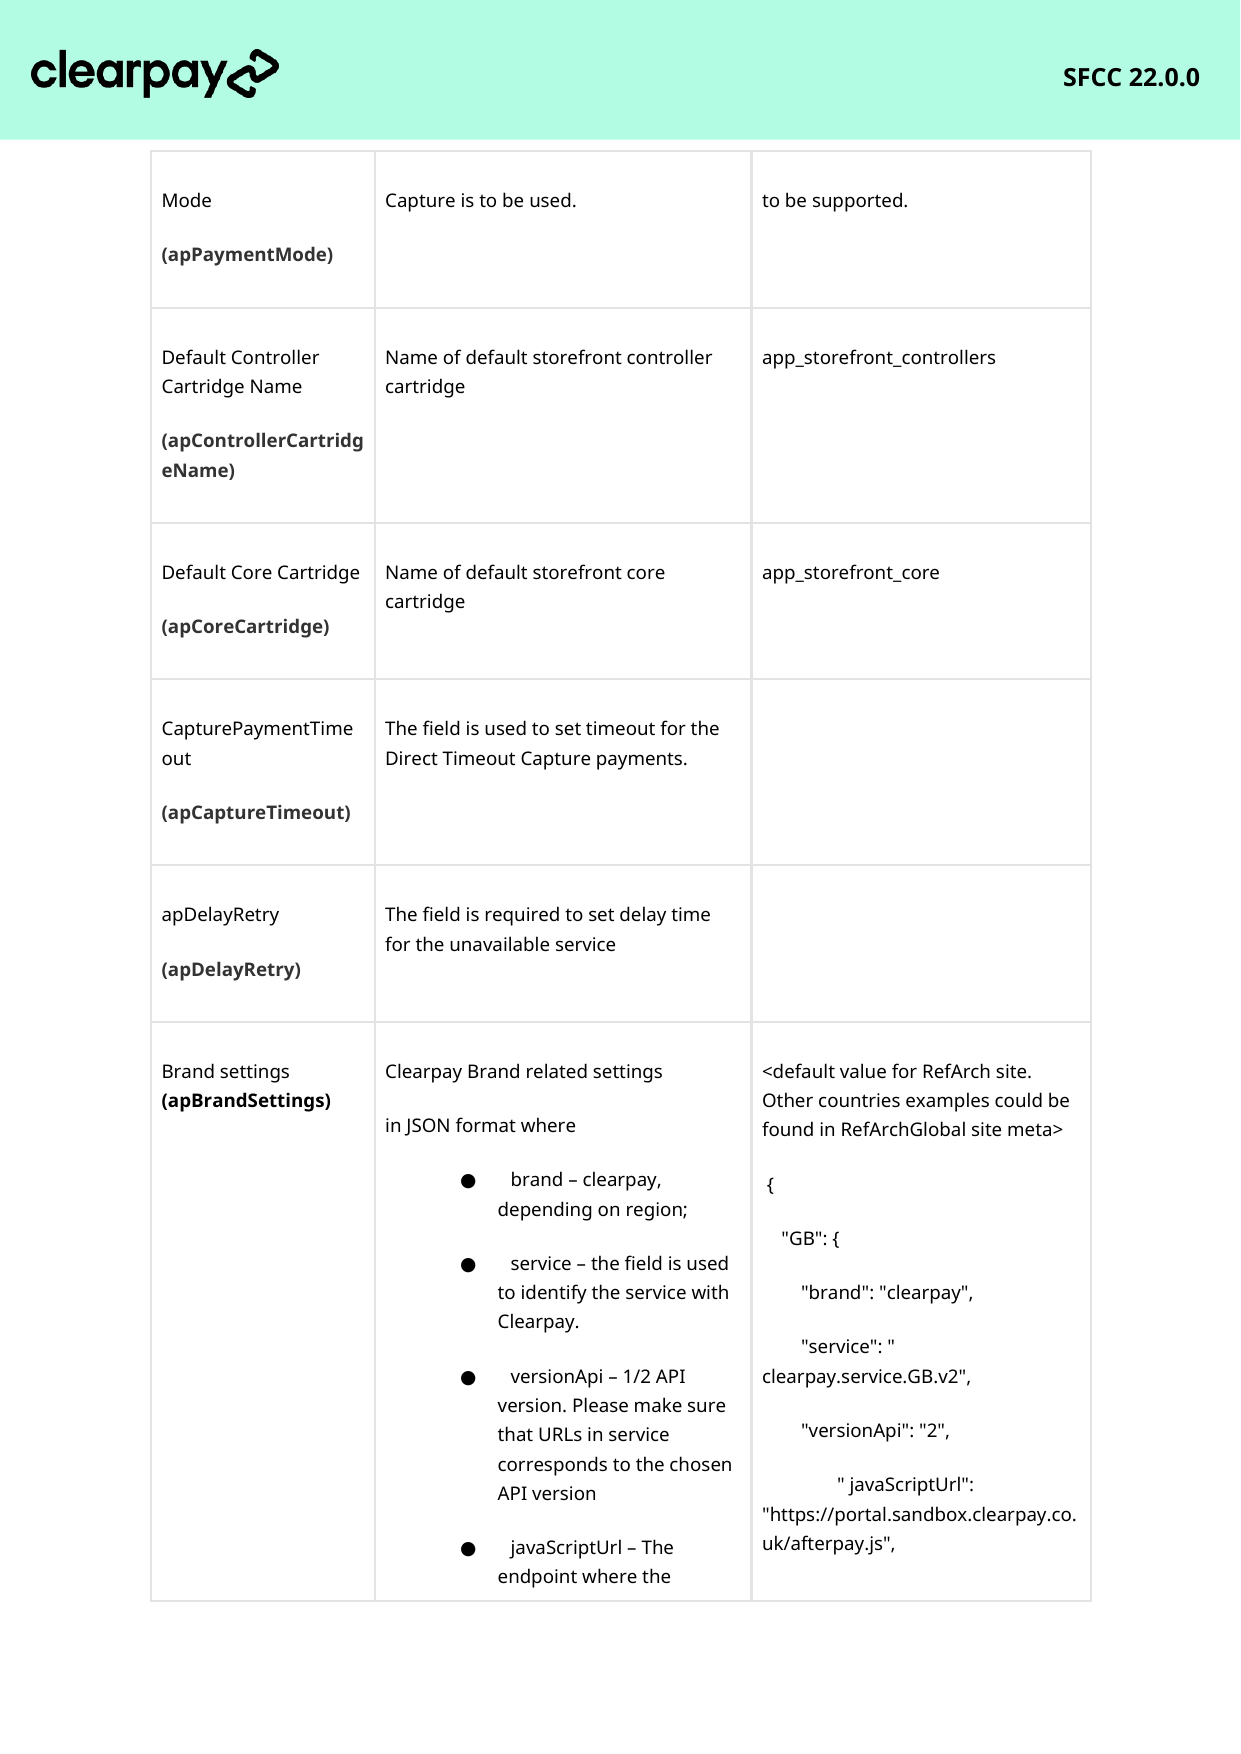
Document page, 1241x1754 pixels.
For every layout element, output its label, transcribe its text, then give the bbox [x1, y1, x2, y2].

table_cell Default Controller Cartridge Name (apControllerCartridgeName) [152, 309, 374, 522]
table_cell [753, 1023, 1090, 1599]
picture [30, 49, 280, 98]
table_cell apDelayRetry (apDelayRetry) [152, 866, 374, 1021]
table_cell app_storefront_core [753, 524, 1090, 678]
table_cell [753, 866, 1090, 1021]
table_cell Default Core Cartridge (apCoreCartridge) [152, 524, 374, 678]
table_cell [753, 680, 1090, 864]
table_cell Name of default storefront controller cartridge [376, 309, 750, 522]
table_cell Name of default storefront core cartridge [376, 524, 750, 678]
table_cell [376, 152, 750, 307]
table_cell CapturePaymentTimeout (apCaptureTimeout) [152, 680, 374, 864]
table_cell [376, 1023, 750, 1599]
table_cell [753, 152, 1090, 307]
table_cell The field is used to set timeout for the Direct Timeout Capture payments. [376, 680, 750, 864]
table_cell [152, 152, 374, 307]
table_cell The field is required to set delay time for the unavailable service [376, 866, 750, 1021]
table_cell app_storefront_controllers [753, 309, 1090, 522]
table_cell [152, 1023, 374, 1599]
